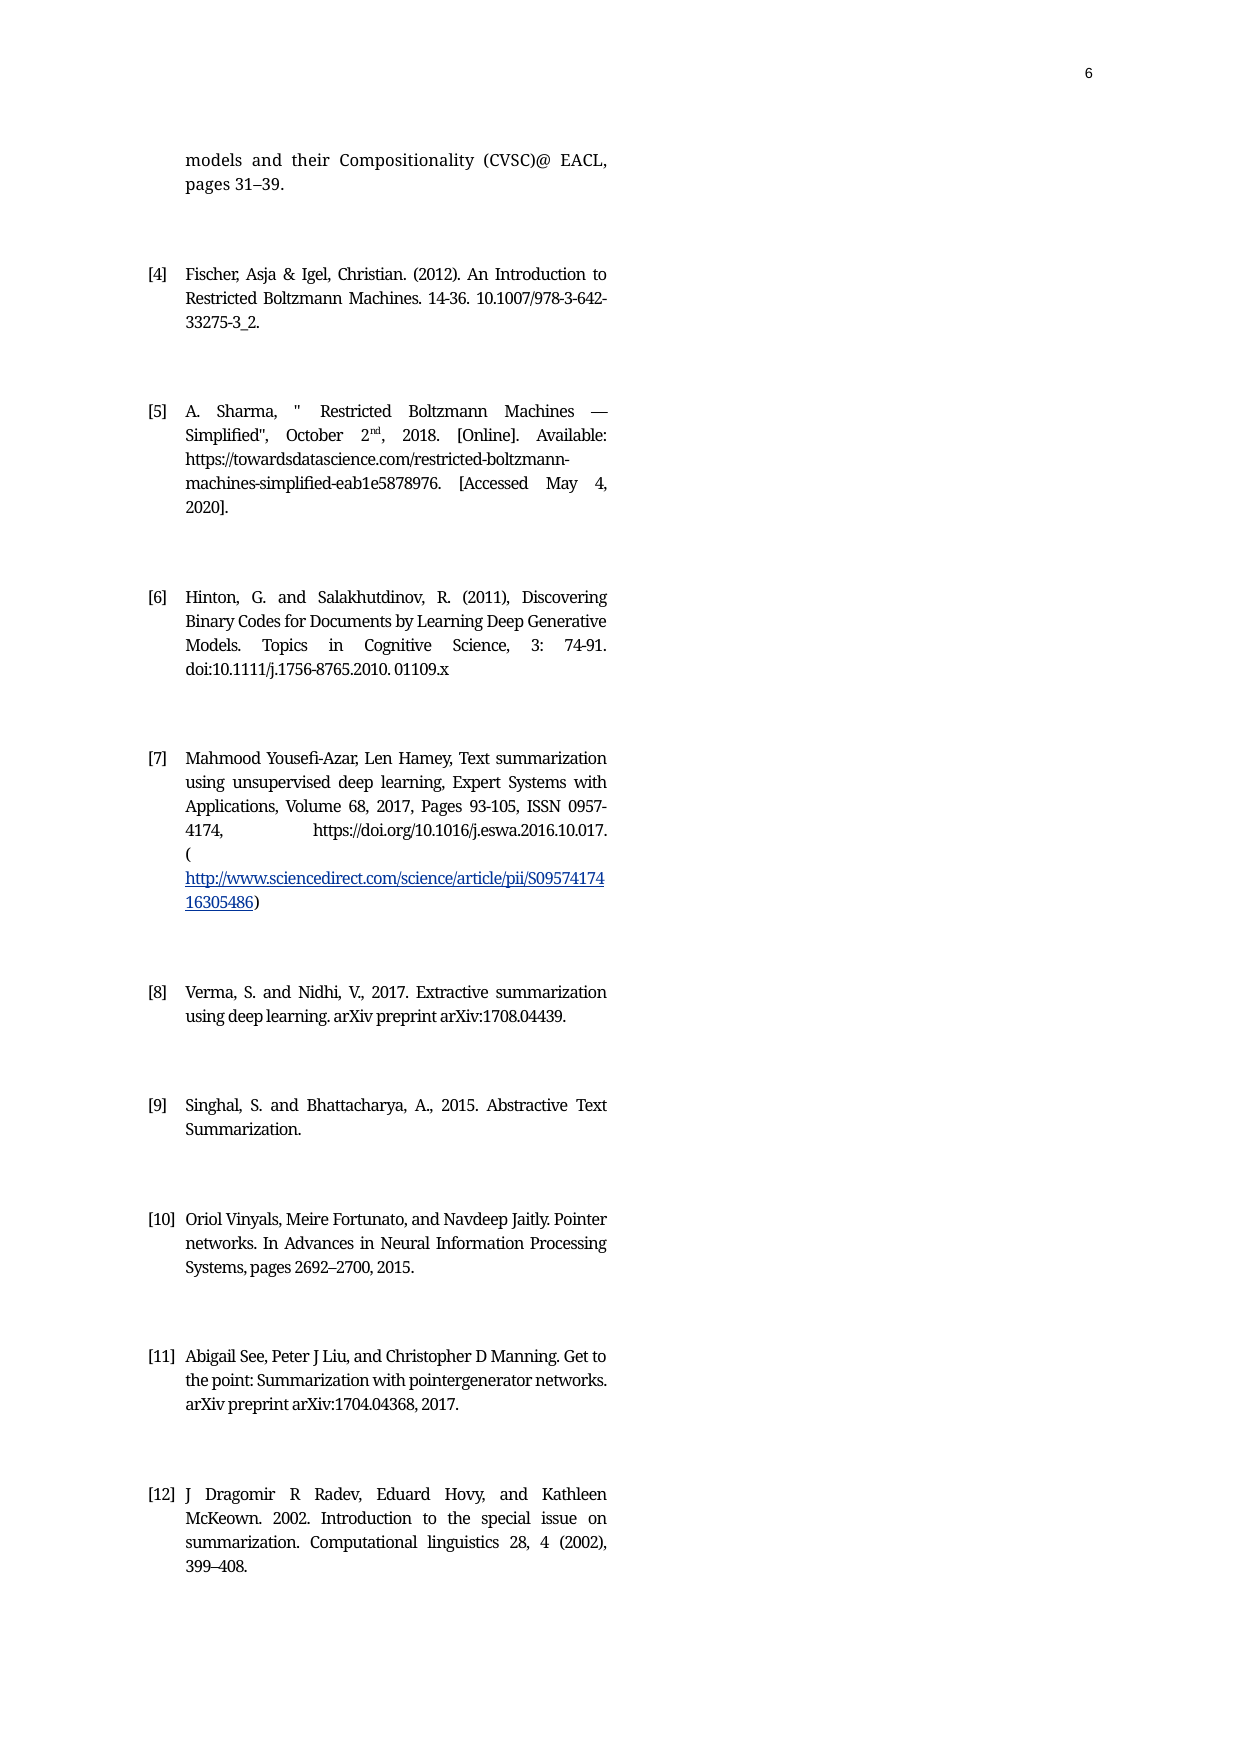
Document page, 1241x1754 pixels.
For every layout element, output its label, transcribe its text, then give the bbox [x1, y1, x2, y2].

list Oriol Vinyals, Meire Fortunato, and Navdeep Jaitly. Pointer networks. In Advances in Neural Information Processing Systems, pages 2692–2700, 2015. [148, 1206, 608, 1278]
list Hinton, G. and Salakhutdinov, R. (2011), Discovering Binary Codes for Documents by Learning Deep Generative Models. Topics in Cognitive Science, 3: 74-91. doi:10.1111/j.1756-8765.2010. 01109.x [148, 584, 608, 680]
list Mahmood Yousefi-Azar, Len Hamey, Text summarization using unsupervised deep learning, Expert Systems with Applications, Volume 68, 2017, Pages 93-105, ISSN 0957-4174, https://doi.org/10.1016/j.eswa.2016.10.017. (http://www.sciencedirect.com/science/article/pii/S0957417416305486) [148, 746, 608, 913]
list Fischer, Asja & Igel, Christian. (2012). An Introduction to Restricted Boltzmann Machines. 14-36. 10.1007/978-3-642-33275-3_2. [148, 261, 608, 333]
list Verma, S. and Nidhi, V., 2017. Extractive summarization using deep learning. arXiv preprint arXiv:1708.04439. [148, 979, 608, 1027]
list J Dragomir R Radev, Eduard Hovy, and Kathleen McKeown. 2002. Introduction to the special issue on summarization. Computational linguistics 28, 4 (2002), 399–408. [148, 1481, 608, 1577]
list Abigail See, Peter J Liu, and Christopher D Manning. Get to the point: Summarization with pointergenerator networks. arXiv preprint arXiv:1704.04368, 2017. [148, 1343, 608, 1415]
list Singhal, S. and Bhattacharya, A., 2015. Abstractive Text Summarization. [148, 1092, 608, 1140]
list A. Sharma, " Restricted Boltzmann Machines — Simplified", October 2nd, 2018. [Online]. Available: https://towardsdatascience.com/restricted-boltzmann-machines-simplified-eab1e5878976. [Accessed May 4, 2020]. [148, 399, 608, 518]
